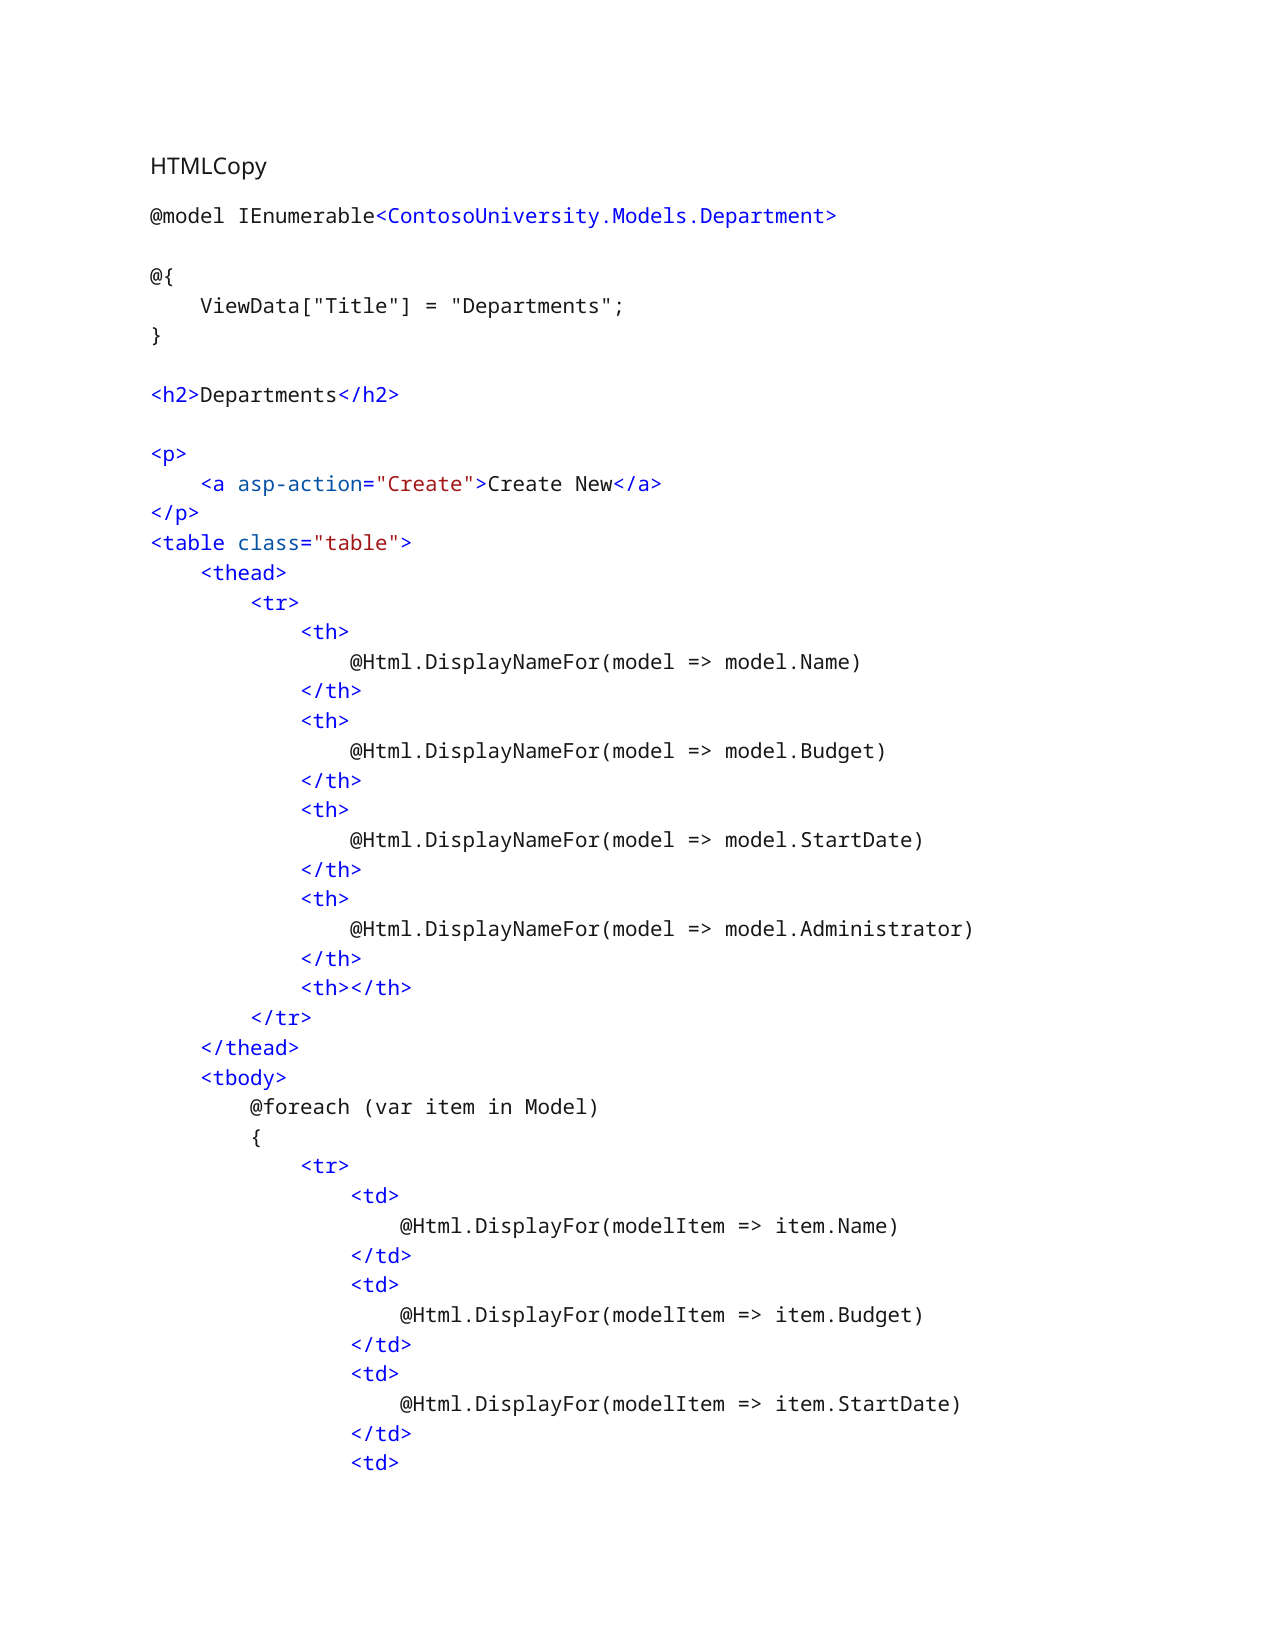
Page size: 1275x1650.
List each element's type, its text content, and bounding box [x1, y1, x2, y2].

text </th> [150, 943, 1125, 972]
text <thead> [150, 557, 1125, 586]
text </th> [150, 853, 1125, 883]
text <tbody> [150, 1061, 1125, 1091]
text </tr> [150, 1002, 1125, 1032]
text <th></th> [150, 972, 1125, 1002]
text <tr> [150, 1150, 1125, 1180]
text <td> [150, 1447, 1125, 1477]
text <table class="table"> [150, 527, 1125, 557]
text </th> [150, 675, 1125, 705]
text @Html.DisplayFor(modelItem => item.Budget) [150, 1299, 1125, 1328]
text { [150, 1121, 1125, 1150]
text </p> [150, 497, 1125, 527]
text @Html.DisplayNameFor(model => model.Budget) [150, 735, 1125, 764]
text @Html.DisplayFor(modelItem => item.StartDate) [150, 1388, 1125, 1418]
text </thead> [150, 1032, 1125, 1061]
text <td> [150, 1269, 1125, 1299]
text @Html.DisplayNameFor(model => model.Name) [150, 646, 1125, 675]
text @foreach (var item in Model) [150, 1091, 1125, 1121]
text ViewData["Title"] = "Departments"; [150, 289, 1125, 319]
text <th> [150, 616, 1125, 646]
text } [150, 319, 1125, 349]
text @Html.DisplayNameFor(model => model.StartDate) [150, 824, 1125, 853]
text <tr> [150, 586, 1125, 616]
text HTMLCopy [150, 150, 1125, 181]
text <th> [150, 883, 1125, 913]
text </td> [150, 1328, 1125, 1358]
text </th> [150, 764, 1125, 794]
text <p> [150, 438, 1125, 468]
text </td> [150, 1239, 1125, 1269]
text <td> [150, 1358, 1125, 1388]
text <th> [150, 705, 1125, 735]
text </td> [150, 1418, 1125, 1447]
text <th> [150, 794, 1125, 824]
text <h2>Departments</h2> [150, 378, 1125, 408]
text <a asp-action="Create">Create New</a> [150, 468, 1125, 497]
text @model IEnumerable<ContosoUniversity.Models.Department> [150, 200, 1125, 230]
text @Html.DisplayFor(modelItem => item.Name) [150, 1210, 1125, 1239]
text @{ [150, 260, 1125, 289]
text @Html.DisplayNameFor(model => model.Administrator) [150, 913, 1125, 943]
text <td> [150, 1180, 1125, 1210]
